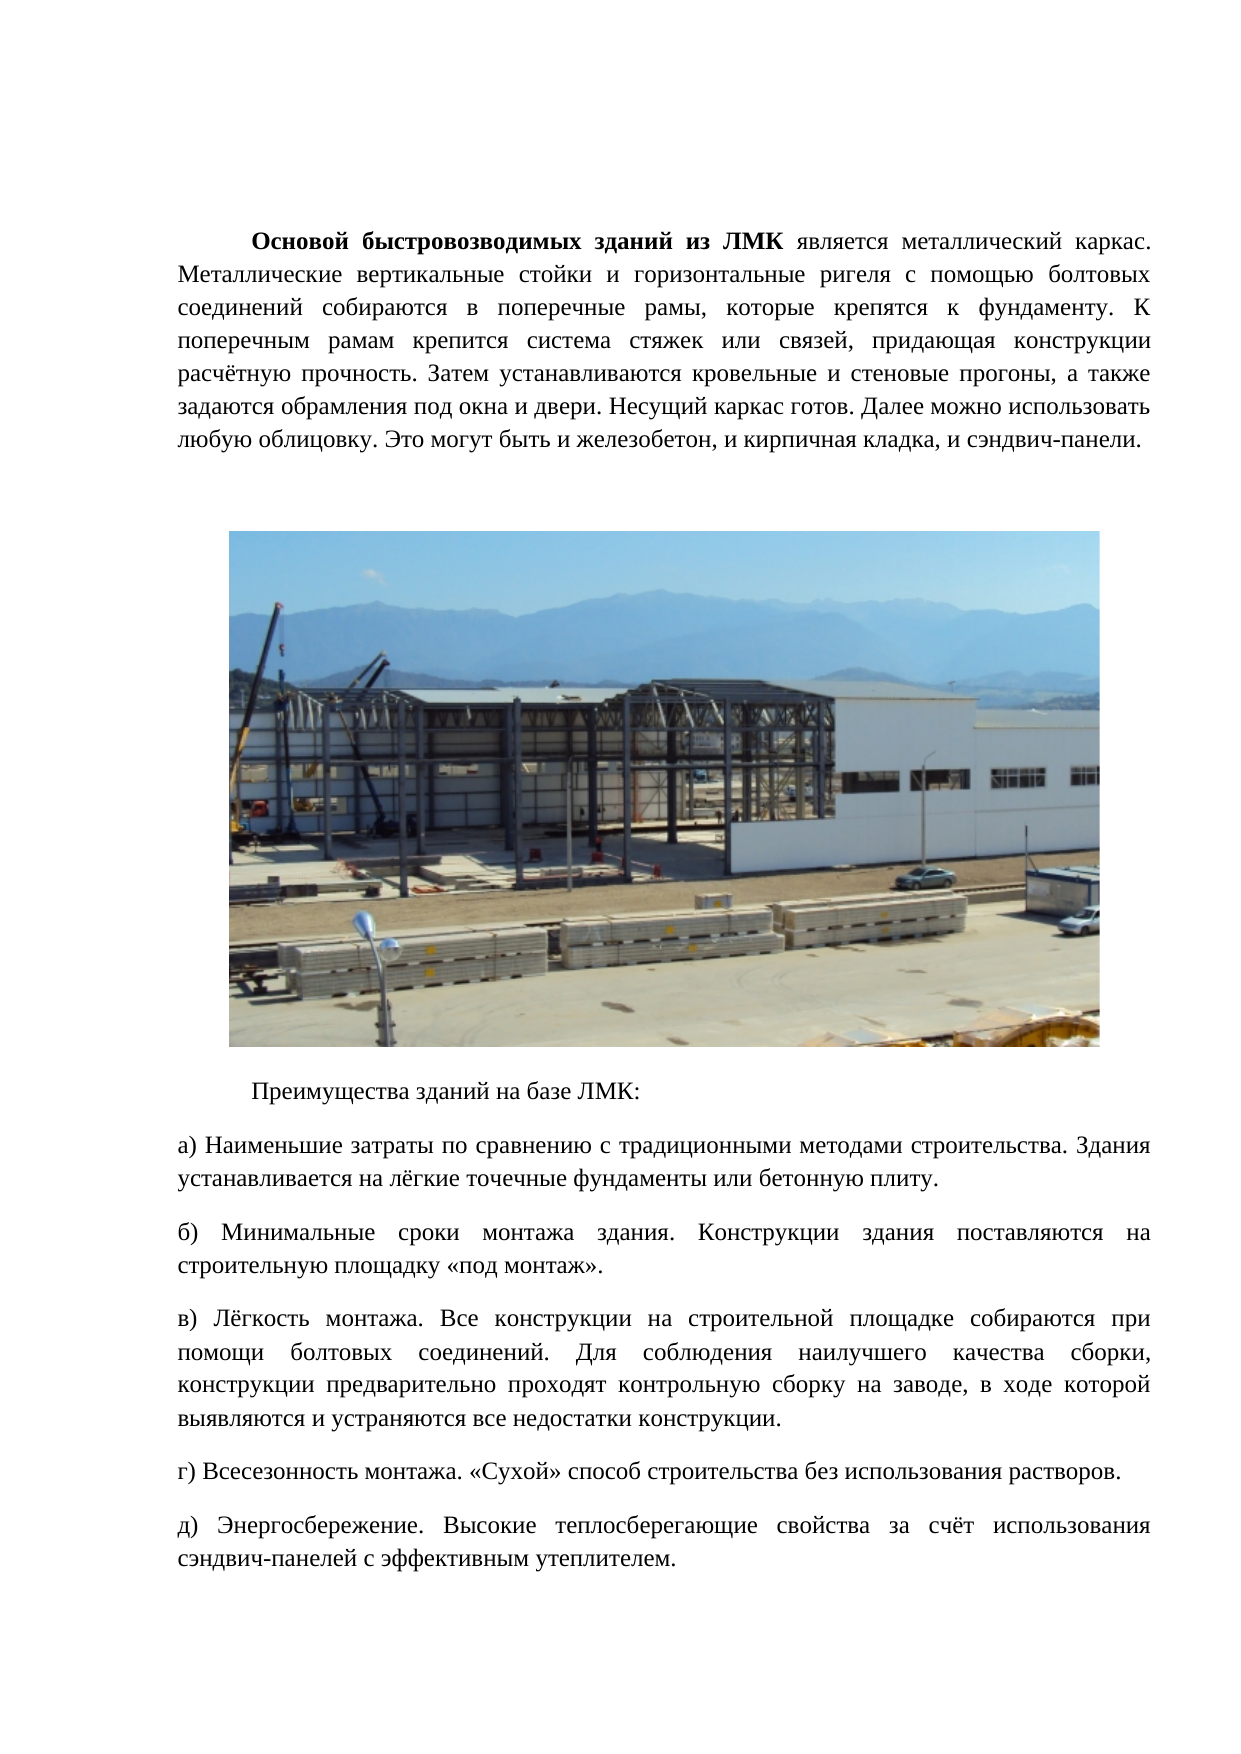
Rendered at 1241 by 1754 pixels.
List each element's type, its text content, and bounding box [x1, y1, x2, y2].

text Преимущества зданий на базе ЛМК: [177, 1076, 1152, 1105]
text б) Минимальные сроки монтажа здания. Конструкции здания поставляются на строительную площадку «под монтаж». [177, 1217, 1152, 1278]
text д) Энергосбережение. Высокие теплосберегающие свойства за счёт использования сэндвич-панелей с эффективным утеплителем. [177, 1510, 1152, 1572]
text а) Наименьшие затраты по сравнению с традиционными методами строительства. Здания устанавливается на лёгкие точечные фундаменты или бетонную плиту. [177, 1130, 1152, 1192]
text в) Лёгкость монтажа. Все конструкции на строительной площадке собираются при помощи болтовых соединений. Для соблюдения наилучшего качества сборки, конструкции предварительно проходят контрольную сборку на заводе, в ходе которой выявляются и устраняются все недостатки конструкции. [177, 1303, 1152, 1431]
text г) Всесезонность монтажа. «Сухой» способ строительства без использования растворов. [177, 1456, 1152, 1485]
text Основой быстровозводимых зданий из ЛМК является металлический каркас. Металлические вертикальные стойки и горизонтальные ригеля с помощью болтовых соединений собираются в поперечные рамы, которые крепятся к фундаменту. К поперечным рамам крепится система стяжек или связей, придающая конструкции расчётную прочность. Затем устанавливаются кровельные и стеновые прогоны, а также задаются обрамления под окна и двери. Несущий каркас готов. Далее можно использовать любую облицовку. Это могут быть и железобетон, и кирпичная кладка, и сэндвич-панели. [177, 226, 1152, 453]
picture [229, 531, 1100, 1047]
